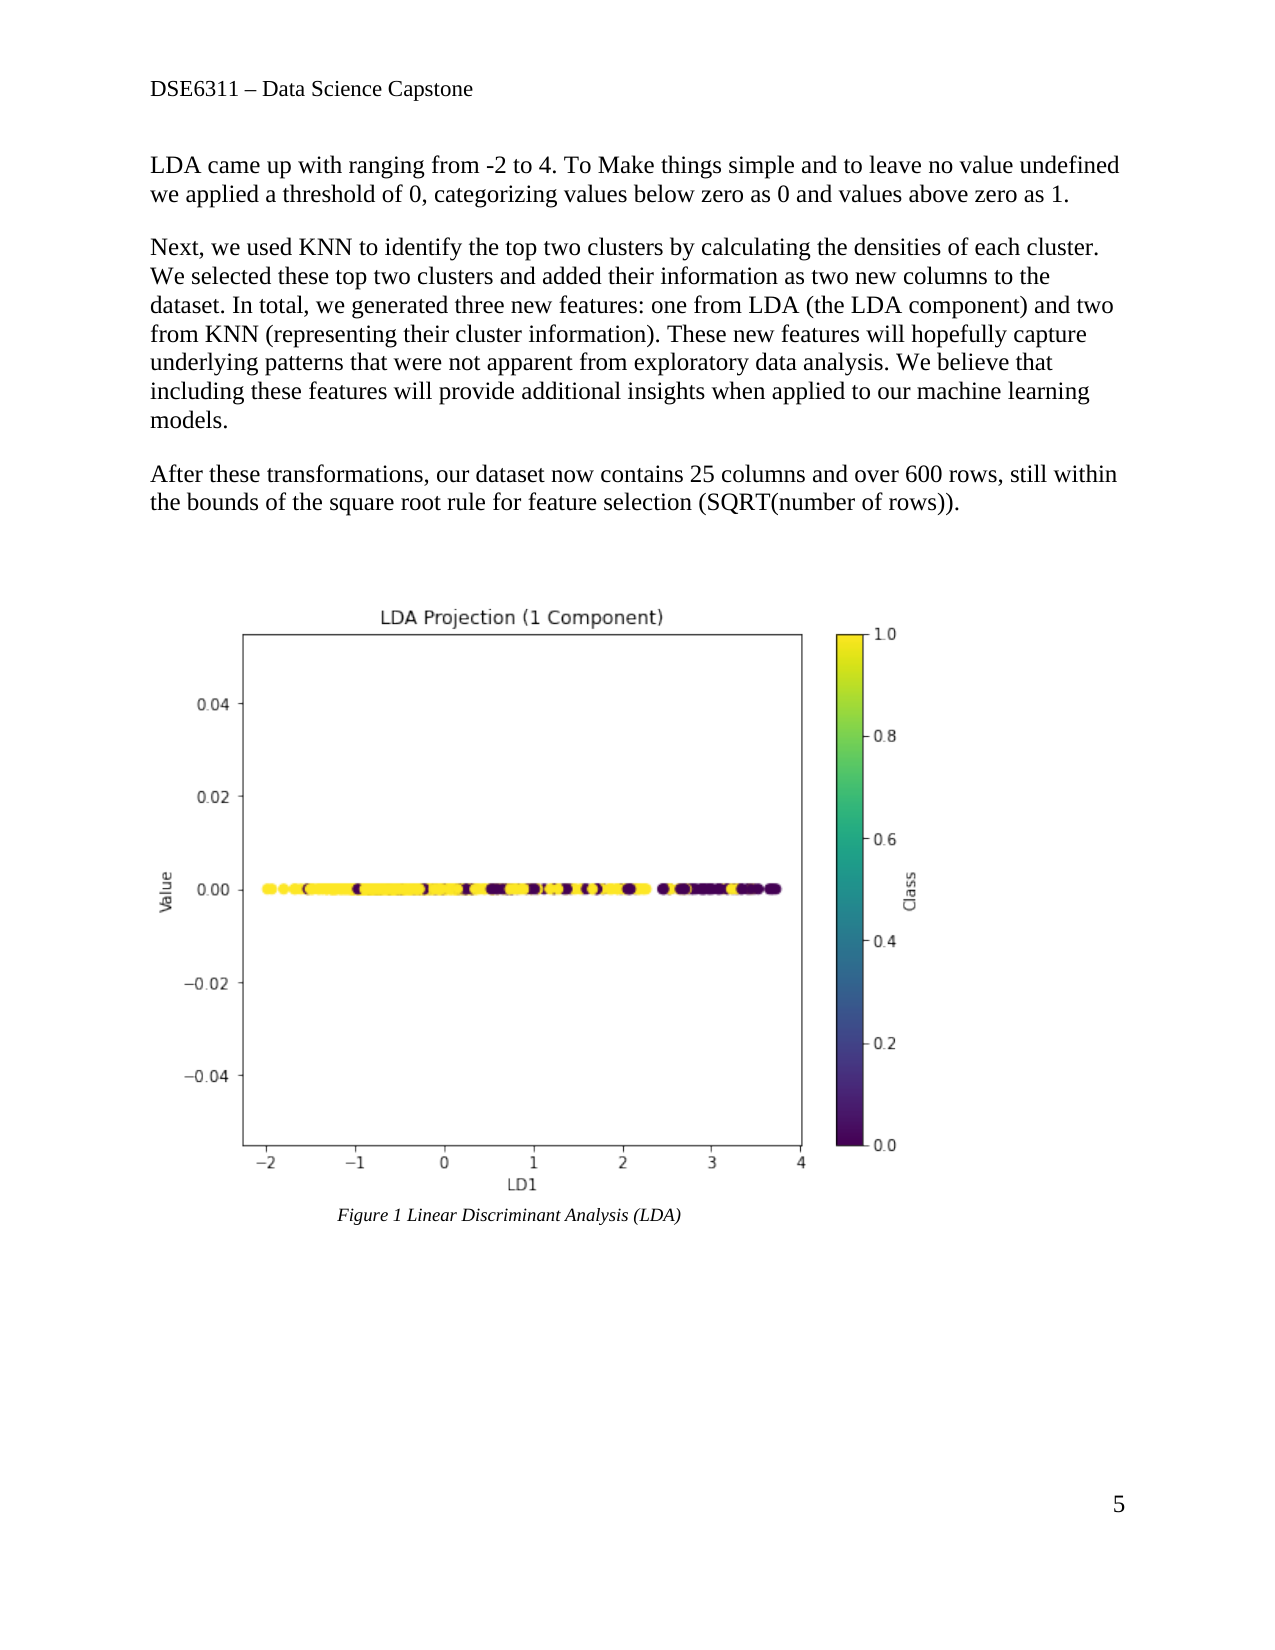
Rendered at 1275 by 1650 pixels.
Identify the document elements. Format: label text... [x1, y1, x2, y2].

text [150, 150, 1125, 207]
text Figure 1 Linear Discriminant Analysis (LDA) [150, 1204, 1125, 1226]
text Next, we used KNN to identify the top two clusters by calculating the densities of each cluster. We selected these top two clusters and added their information as two new columns to the dataset. In total, we generated three new features: one from LDA (the LDA component) and two from KNN (representing their cluster information). These new features will hopefully capture underlying patterns that were not apparent from exploratory data analysis. We believe that including these features will provide additional insights when applied to our machine learning models. [150, 232, 1125, 434]
picture [150, 598, 929, 1205]
text After these transformations, our dataset now contains 25 columns and over 600 rows, still within the bounds of the square root rule for feature selection (SQRT(number of rows)). [150, 459, 1125, 516]
